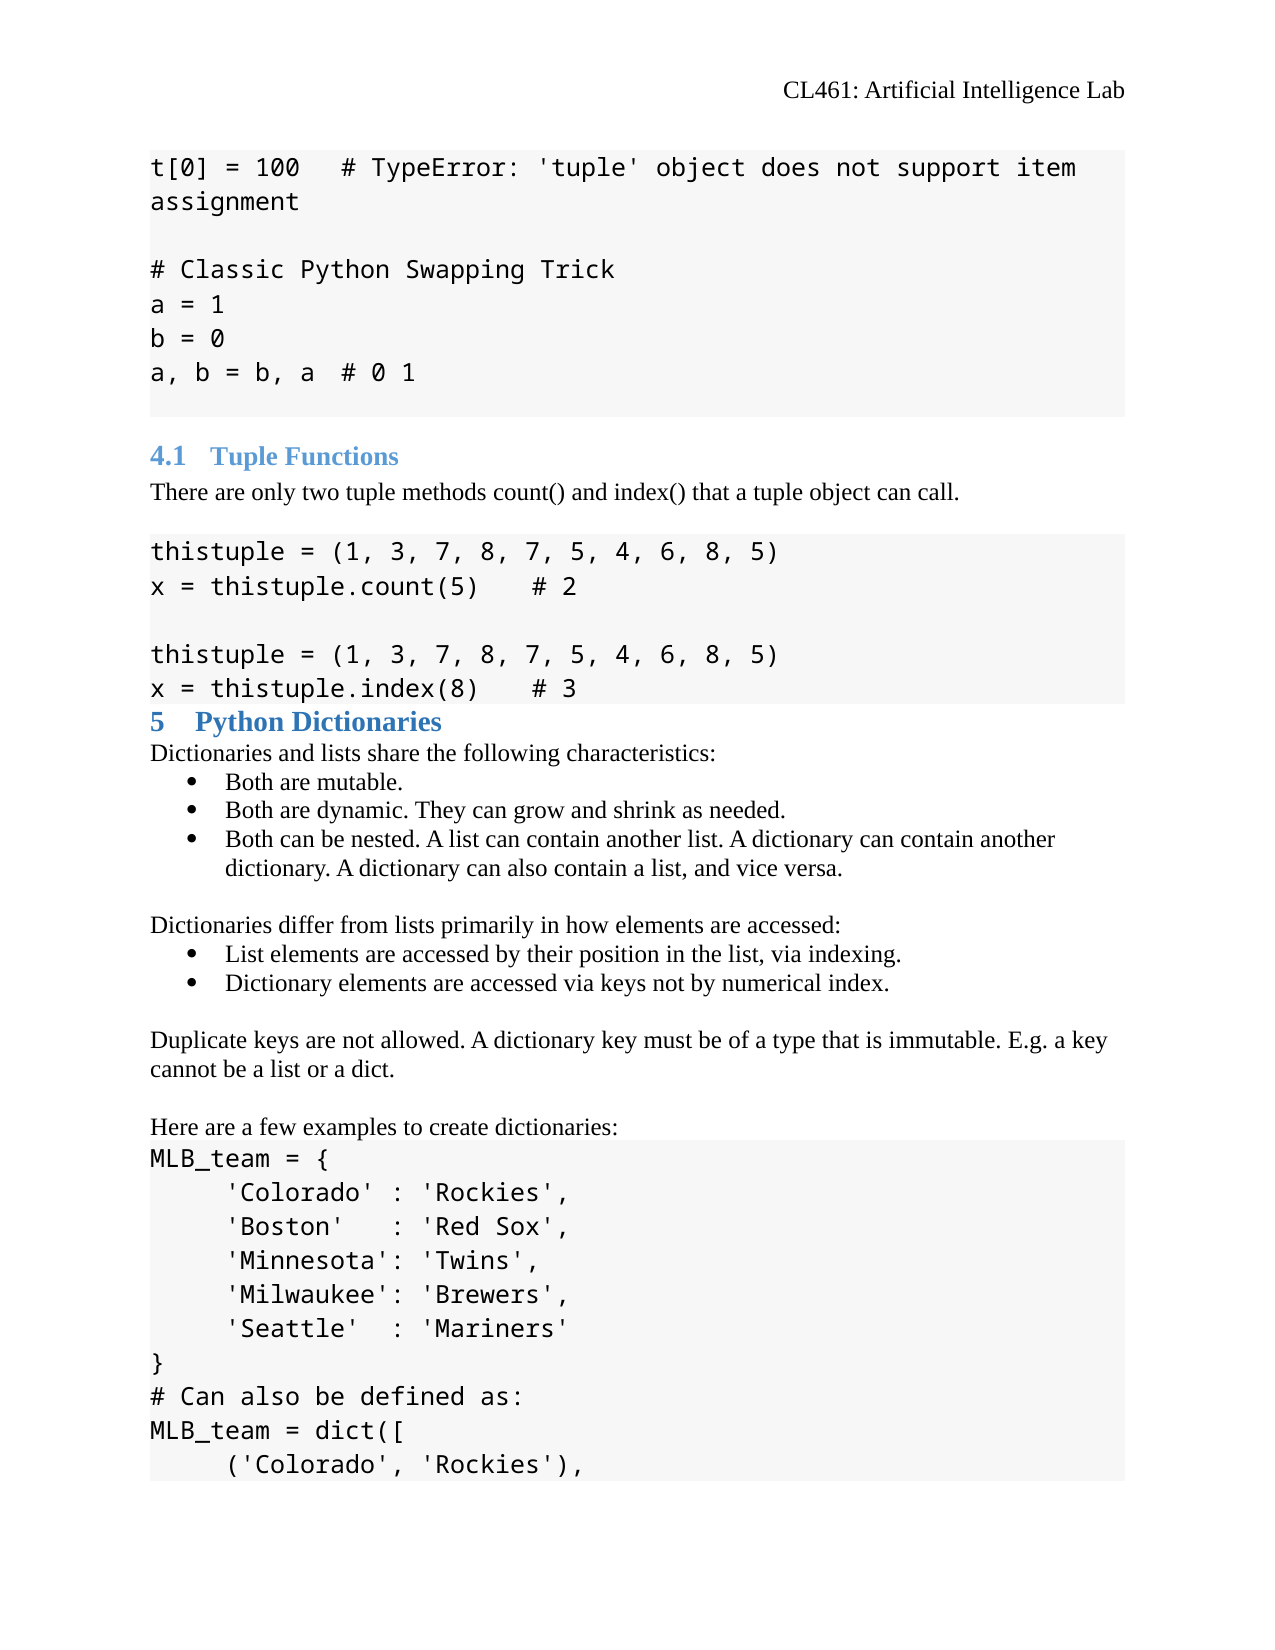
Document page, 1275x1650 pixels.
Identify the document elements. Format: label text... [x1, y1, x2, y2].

text MLB_team = dict([ [150, 1413, 1125, 1447]
subtitle Python Dictionaries [150, 704, 1125, 738]
list Both are mutable. [187, 767, 1125, 795]
text Dictionaries differ from lists primarily in how elements are accessed: [150, 910, 1125, 939]
text a, b = b, a # 0 1 [150, 354, 1125, 388]
list Both can be nested. A list can contain another list. A dictionary can contain another dictionary. A dictionary can also contain a list, and vice versa. [187, 824, 1125, 882]
text Duplicate keys are not allowed. A dictionary key must be of a type that is immutable. E.g. a key cannot be a list or a dict. [150, 1025, 1125, 1083]
text b = 0 [150, 320, 1125, 354]
text Here are a few examples to create dictionaries: [150, 1112, 1125, 1140]
list Dictionary elements are accessed via keys not by numerical index. [187, 968, 1125, 997]
text There are only two tuple methods count() and index() that a tuple object can call. [150, 477, 1125, 505]
text } [150, 1345, 1125, 1379]
text x = thistuple.index(8) # 3 [150, 670, 1125, 704]
text 'Colorado' : 'Rockies', [150, 1174, 1125, 1208]
list List elements are accessed by their position in the list, via indexing. [187, 939, 1125, 968]
text thistuple = (1, 3, 7, 8, 7, 5, 4, 6, 8, 5) [150, 636, 1125, 670]
list Both are dynamic. They can grow and shrink as needed. [187, 795, 1125, 824]
text 'Minnesota': 'Twins', [150, 1243, 1125, 1277]
text MLB_team = { [150, 1140, 1125, 1174]
text t[0] = 100 # TypeError: 'tuple' object does not support item assignment [150, 150, 1125, 218]
text a = 1 [150, 286, 1125, 320]
text # Classic Python Swapping Trick [150, 252, 1125, 286]
text 'Seattle' : 'Mariners' [150, 1311, 1125, 1345]
text # Can also be defined as: [150, 1379, 1125, 1413]
text ('Colorado', 'Rockies'), [150, 1447, 1125, 1481]
text 'Milwaukee': 'Brewers', [150, 1277, 1125, 1311]
text Dictionaries and lists share the following characteristics: [150, 738, 1125, 767]
subtitle Tuple Functions [150, 438, 1125, 472]
text 'Boston' : 'Red Sox', [150, 1208, 1125, 1243]
text thistuple = (1, 3, 7, 8, 7, 5, 4, 6, 8, 5) x = thistuple.count(5) # 2 [150, 534, 1125, 602]
